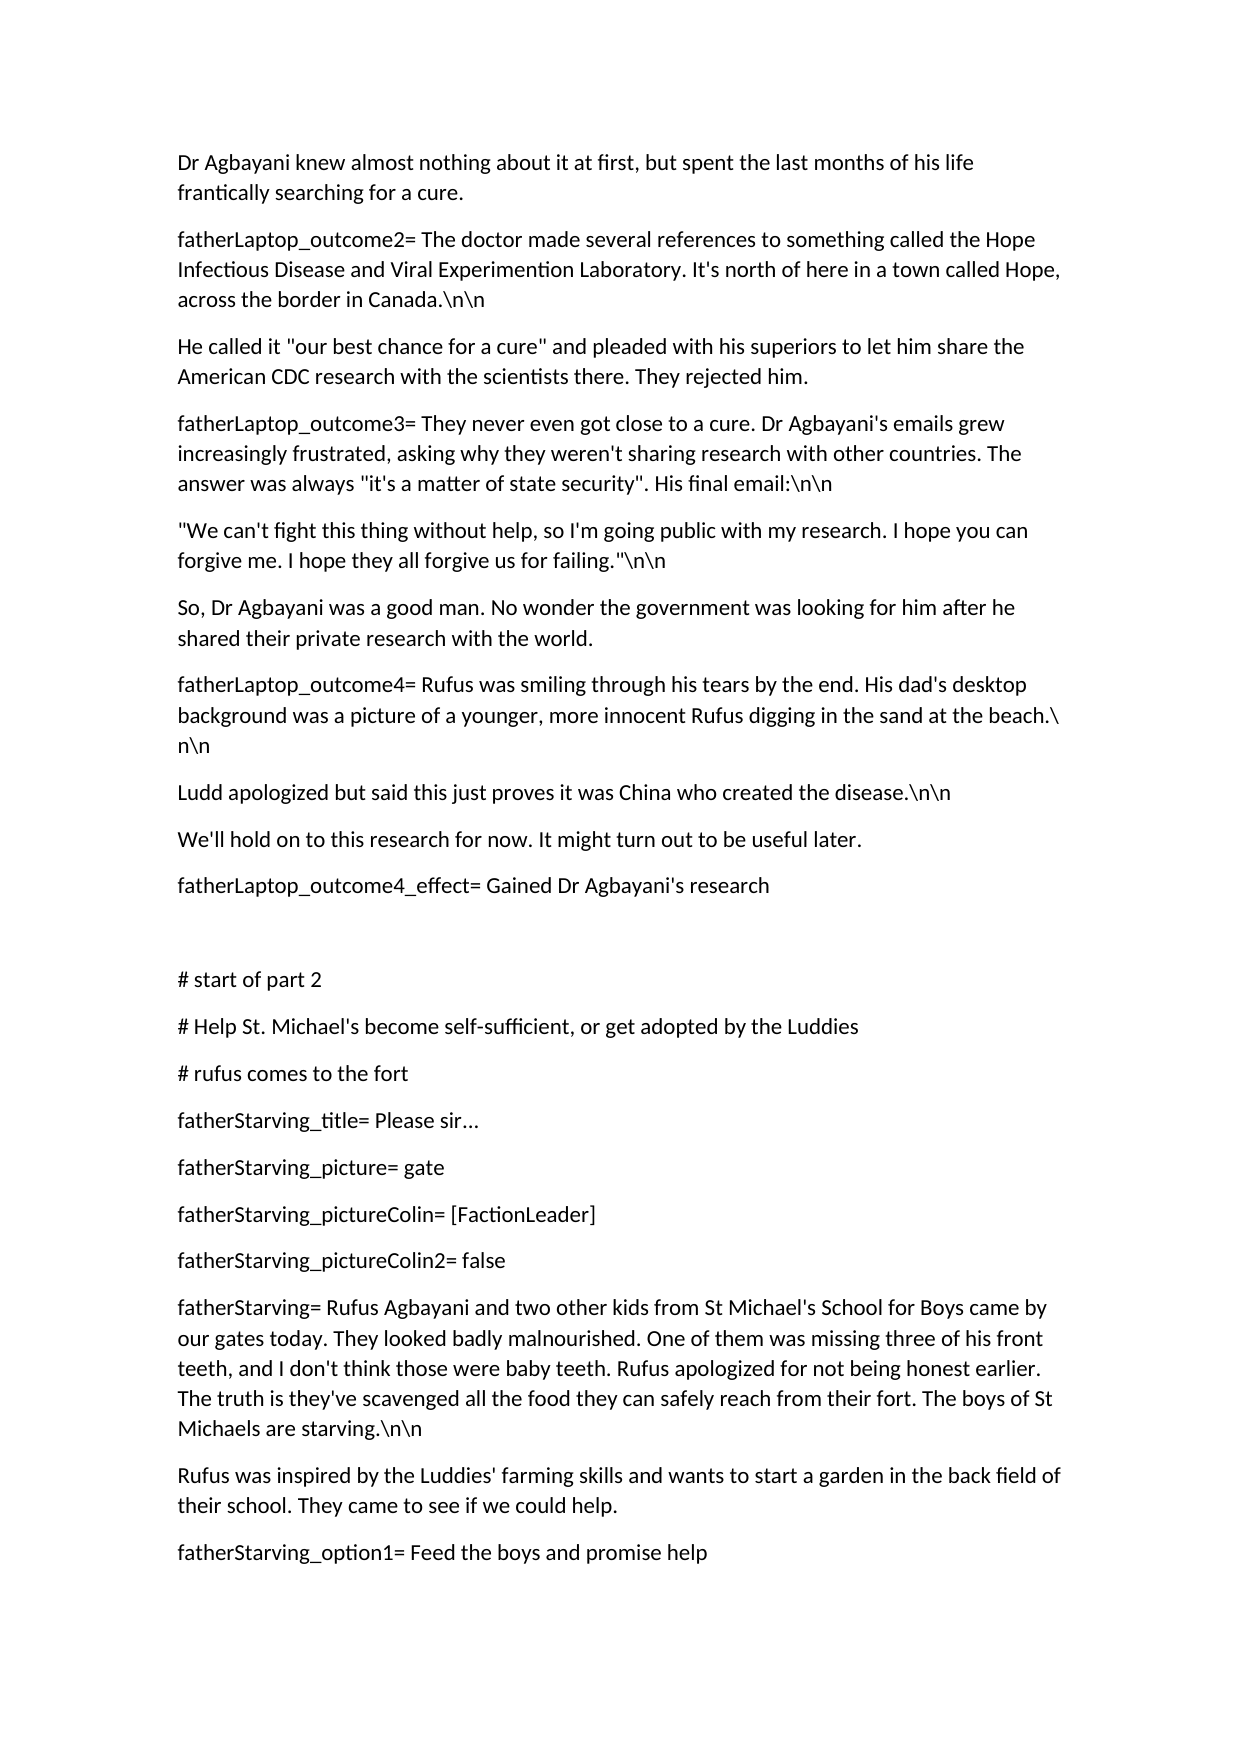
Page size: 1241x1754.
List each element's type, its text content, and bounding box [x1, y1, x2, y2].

text fatherStarving_picture= gate [177, 1153, 1063, 1181]
text He called it "our best chance for a cure" and pleaded with his superiors to let him share the American CDC research with the scientists there. They rejected him. [177, 332, 1063, 390]
text fatherStarving_title= Please sir... [177, 1106, 1063, 1134]
text fatherLaptop_outcome4= Rufus was smiling through his tears by the end. His dad's desktop background was a picture of a younger, more innocent Rufus digging in the sand at the beach.\n\n [177, 671, 1063, 759]
text # Help St. Michael's become self-sufficient, or get adopted by the Luddies [177, 1012, 1063, 1040]
text fatherStarving_option1= Feed the boys and promise help [177, 1538, 1063, 1566]
text We'll hold on to this research for now. It might turn out to be useful later. [177, 825, 1063, 853]
text fatherStarving= Rufus Agbayani and two other kids from St Michael's School for Boys came by our gates today. They looked badly malnourished. One of them was missing three of his front teeth, and I don't think those were baby teeth. Rufus apologized for not being honest earlier. The truth is they've scavenged all the food they can safely reach from their fort. The boys of St Michaels are starving.\n\n [177, 1293, 1063, 1442]
text So, Dr Agbayani was a good man. No wonder the government was looking for him after he shared their private research with the world. [177, 593, 1063, 652]
text fatherStarving_pictureColin2= false [177, 1247, 1063, 1274]
text fatherLaptop_outcome4_effect= Gained Dr Agbayani's research [177, 872, 1063, 899]
text fatherLaptop_outcome2= The doctor made several references to something called the Hope Infectious Disease and Viral Experimention Laboratory. It's north of here in a town called Hope, across the border in Canada.\n\n [177, 225, 1063, 313]
text # rufus comes to the fort [177, 1059, 1063, 1087]
text Rufus was inspired by the Luddies' farming skills and wants to start a garden in the back field of their school. They came to see if we could help. [177, 1461, 1063, 1519]
text Dr Agbayani knew almost nothing about it at first, but spent the last months of his life frantically searching for a cure. [177, 148, 1063, 206]
text Ludd apologized but said this just proves it was China who created the disease.\n\n [177, 778, 1063, 806]
text fatherLaptop_outcome3= They never even got close to a cure. Dr Agbayani's emails grew increasingly frustrated, asking why they weren't sharing research with other countries. The answer was always "it's a matter of state security". His final email:\n\n [177, 409, 1063, 497]
text "We can't fight this thing without help, so I'm going public with my research. I hope you can forgive me. I hope they all forgive us for failing."\n\n [177, 516, 1063, 574]
text # start of part 2 [177, 965, 1063, 993]
text fatherStarving_pictureColin= [FactionLeader] [177, 1200, 1063, 1228]
